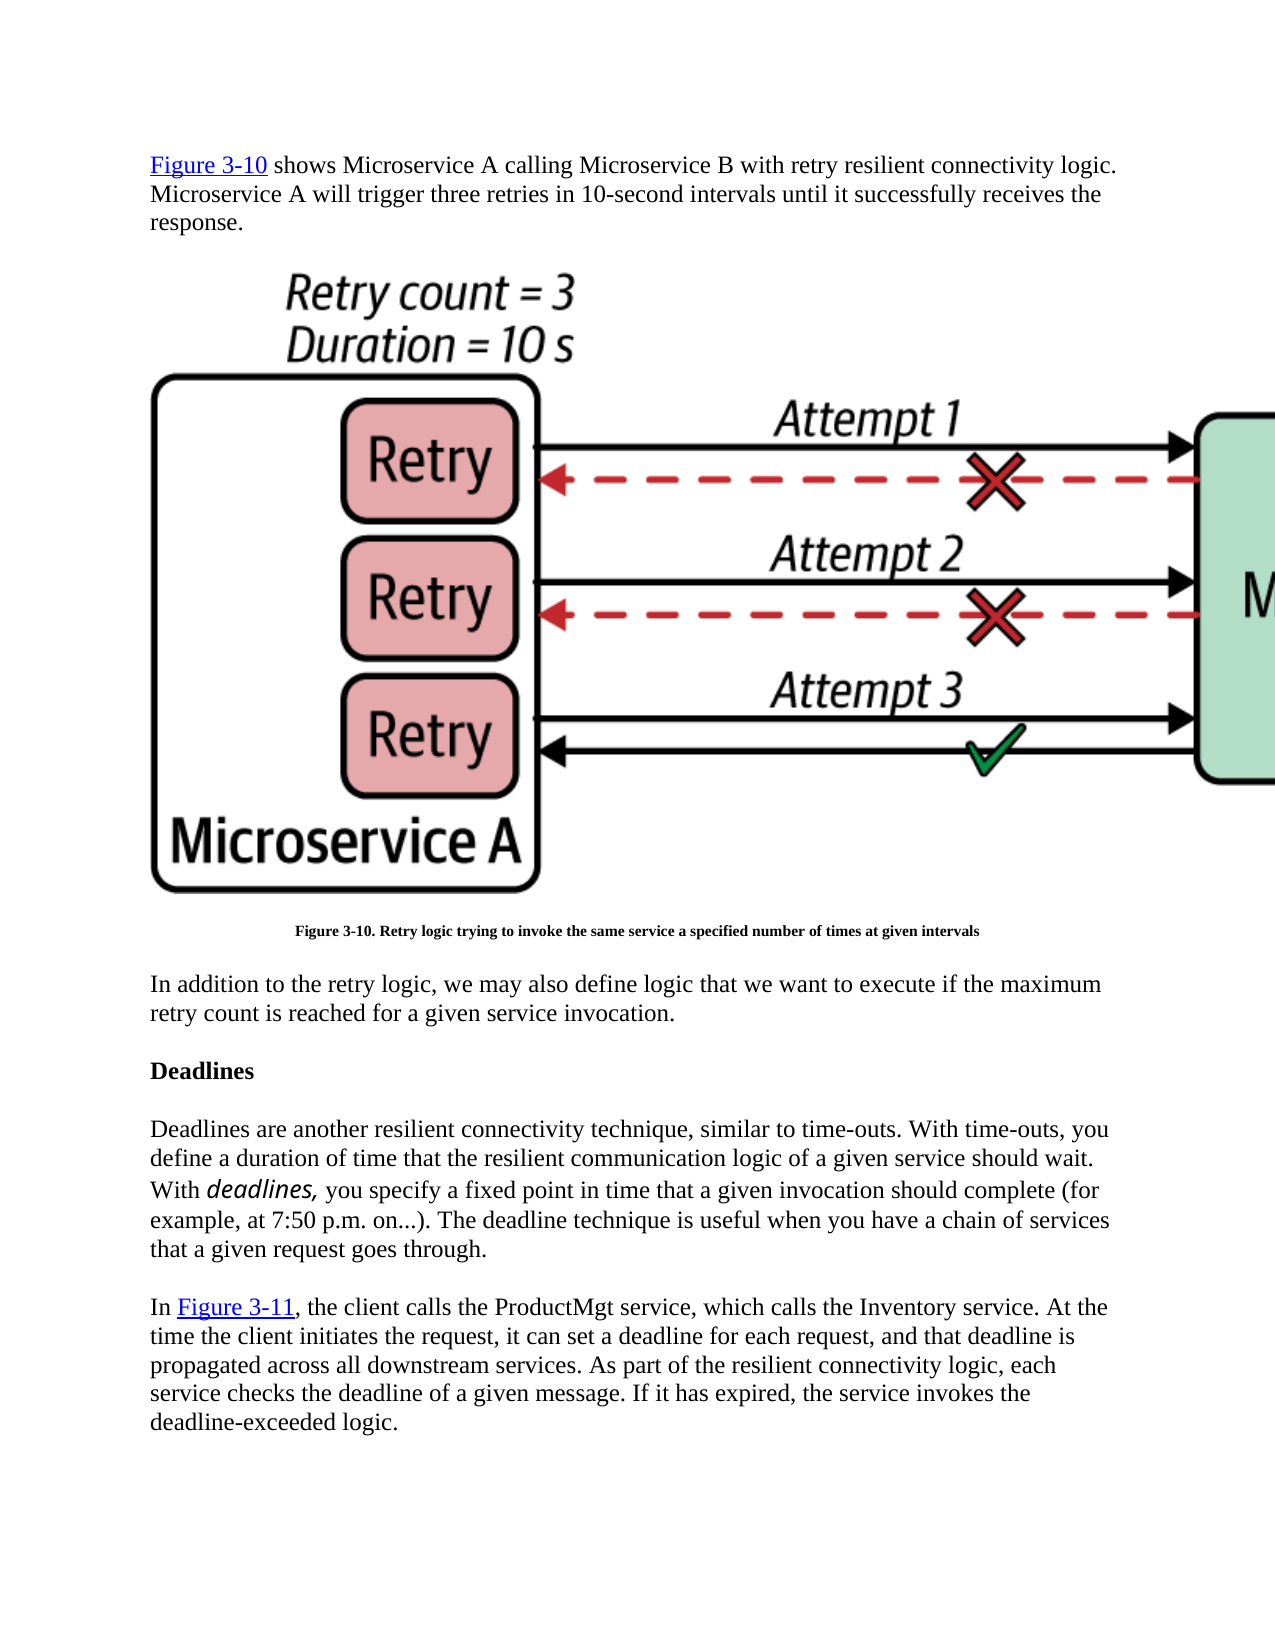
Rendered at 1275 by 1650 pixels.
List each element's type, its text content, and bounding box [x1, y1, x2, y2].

picture [150, 265, 1275, 894]
text Figure 3-10. Retry logic trying to invoke the same service a specified number of times at given intervals [150, 922, 1125, 940]
text Deadlines [150, 1056, 1125, 1085]
text Figure 3-10 shows Microservice A calling Microservice B with retry resilient connectivity logic. Microservice A will trigger three retries in 10-second intervals until it successfully receives the response. [150, 150, 1125, 236]
text Deadlines are another resilient connectivity technique, similar to time-outs. With time-outs, you define a duration of time that the resilient communication logic of a given service should wait. With deadlines, you specify a fixed point in time that a given invocation should complete (for example, at 7:50 p.m. on...). The deadline technique is useful when you have a chain of services that a given request goes through. [150, 1114, 1125, 1263]
text In Figure 3-11, the client calls the ProductMgt service, which calls the Inventory service. At the time the client initiates the request, it can set a deadline for each request, and that deadline is propagated across all downstream services. As part of the resilient connectivity logic, each service checks the deadline of a given message. If it has expired, the service invokes the deadline-exceeded logic. [150, 1292, 1125, 1436]
text In addition to the retry logic, we may also define logic that we want to execute if the maximum retry count is reached for a given service invocation. [150, 969, 1125, 1027]
